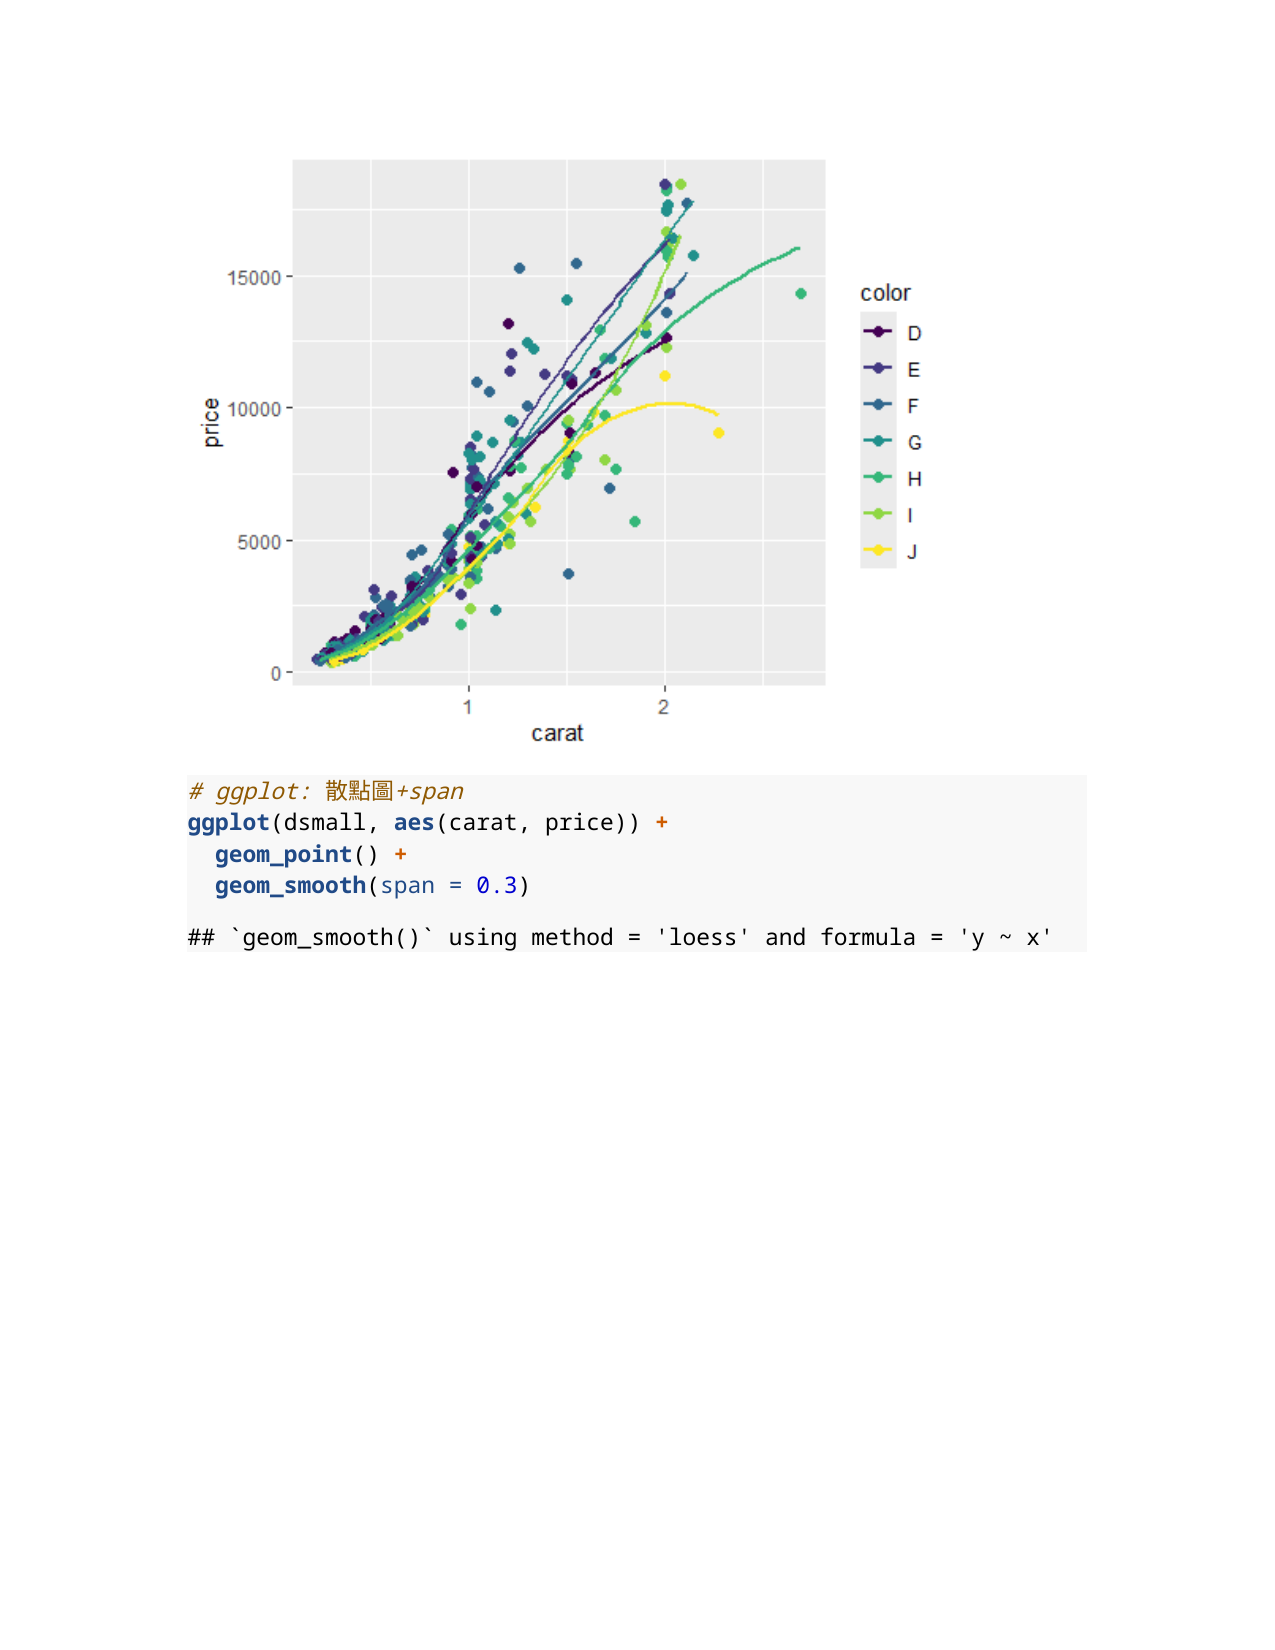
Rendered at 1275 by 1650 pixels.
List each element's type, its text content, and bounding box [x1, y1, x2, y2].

text ## `geom_smooth()` using method = 'loess' and formula = 'y ~ x' [187, 921, 1087, 952]
picture [187, 150, 946, 757]
text # ggplot: 散點圖+span ggplot(dsmall, aes(carat, price)) + geom_point() + geom_smooth(span = 0.3) [407, 775, 1087, 900]
